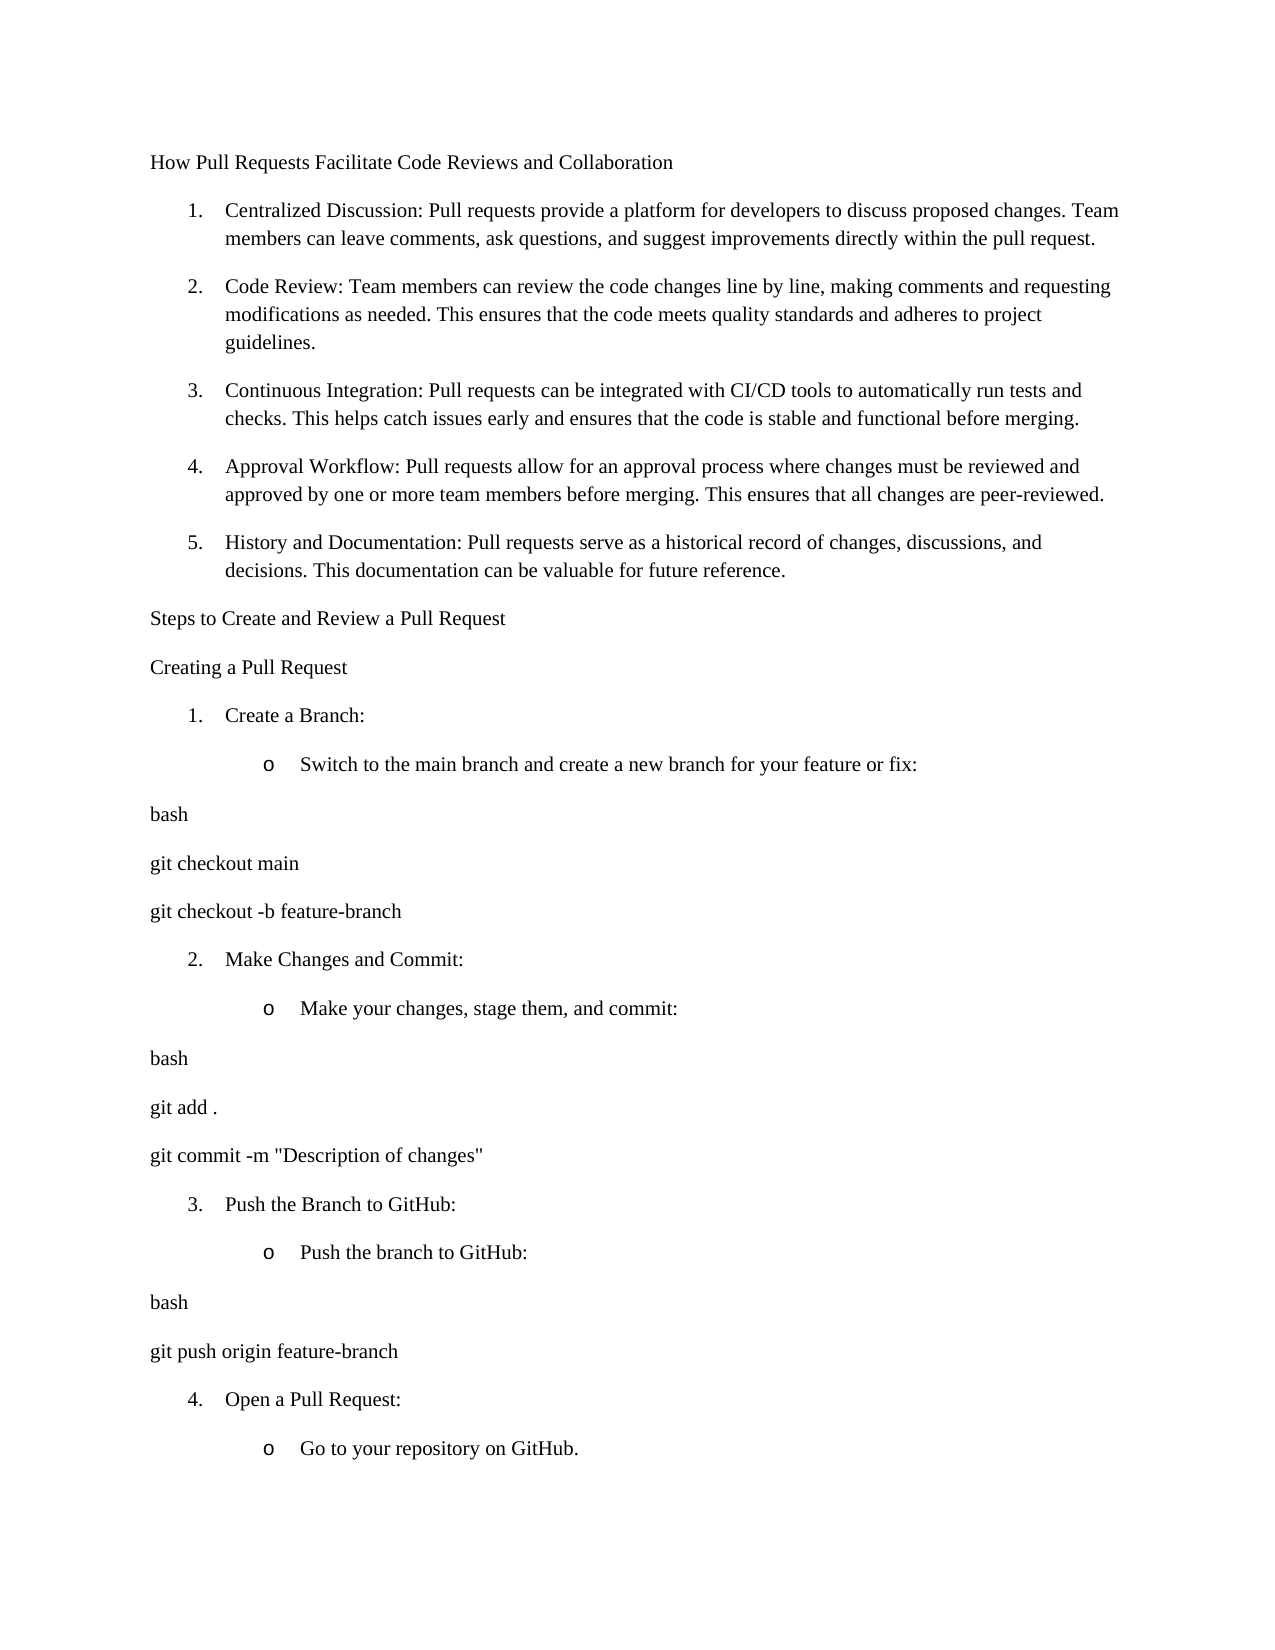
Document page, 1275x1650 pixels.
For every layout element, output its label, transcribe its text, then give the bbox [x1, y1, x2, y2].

list Code Review: Team members can review the code changes line by line, making comments and requesting modifications as needed. This ensures that the code meets quality standards and adheres to project guidelines. [187, 274, 1125, 354]
text bash [150, 1290, 1125, 1314]
list Continuous Integration: Pull requests can be integrated with CI/CD tools to automatically run tests and checks. This helps catch issues early and ensures that the code is stable and functional before merging. [187, 378, 1125, 430]
list Create a Branch: [187, 703, 1125, 727]
list Push the Branch to GitHub: [187, 1191, 1125, 1216]
text Steps to Create and Review a Pull Request [150, 606, 1125, 630]
list Push the branch to GitHub: [262, 1240, 1125, 1266]
text How Pull Requests Facilitate Code Reviews and Collaboration [150, 150, 1125, 174]
list Approval Workflow: Pull requests allow for an approval process where changes must be reviewed and approved by one or more team members before merging. This ensures that all changes are peer-reviewed. [187, 454, 1125, 506]
text bash [150, 1046, 1125, 1070]
text bash [150, 802, 1125, 826]
text git add . [150, 1094, 1125, 1119]
list History and Documentation: Pull requests serve as a historical record of changes, discussions, and decisions. This documentation can be valuable for future reference. [187, 530, 1125, 582]
list Centralized Discussion: Pull requests provide a platform for developers to discuss proposed changes. Team members can leave comments, ask questions, and suggest improvements directly within the pull request. [187, 198, 1125, 250]
list Switch to the main branch and create a new branch for your feature or fix: [262, 752, 1125, 777]
list Go to your repository on GitHub. [262, 1436, 1125, 1461]
list Open a Pull Request: [187, 1387, 1125, 1411]
list Make Changes and Commit: [187, 947, 1125, 971]
text git checkout main [150, 850, 1125, 874]
text git commit -m "Description of changes" [150, 1143, 1125, 1167]
text Creating a Pull Request [150, 655, 1125, 679]
text git push origin feature-branch [150, 1339, 1125, 1363]
text git checkout -b feature-branch [150, 899, 1125, 923]
list Make your changes, stage them, and commit: [262, 996, 1125, 1021]
